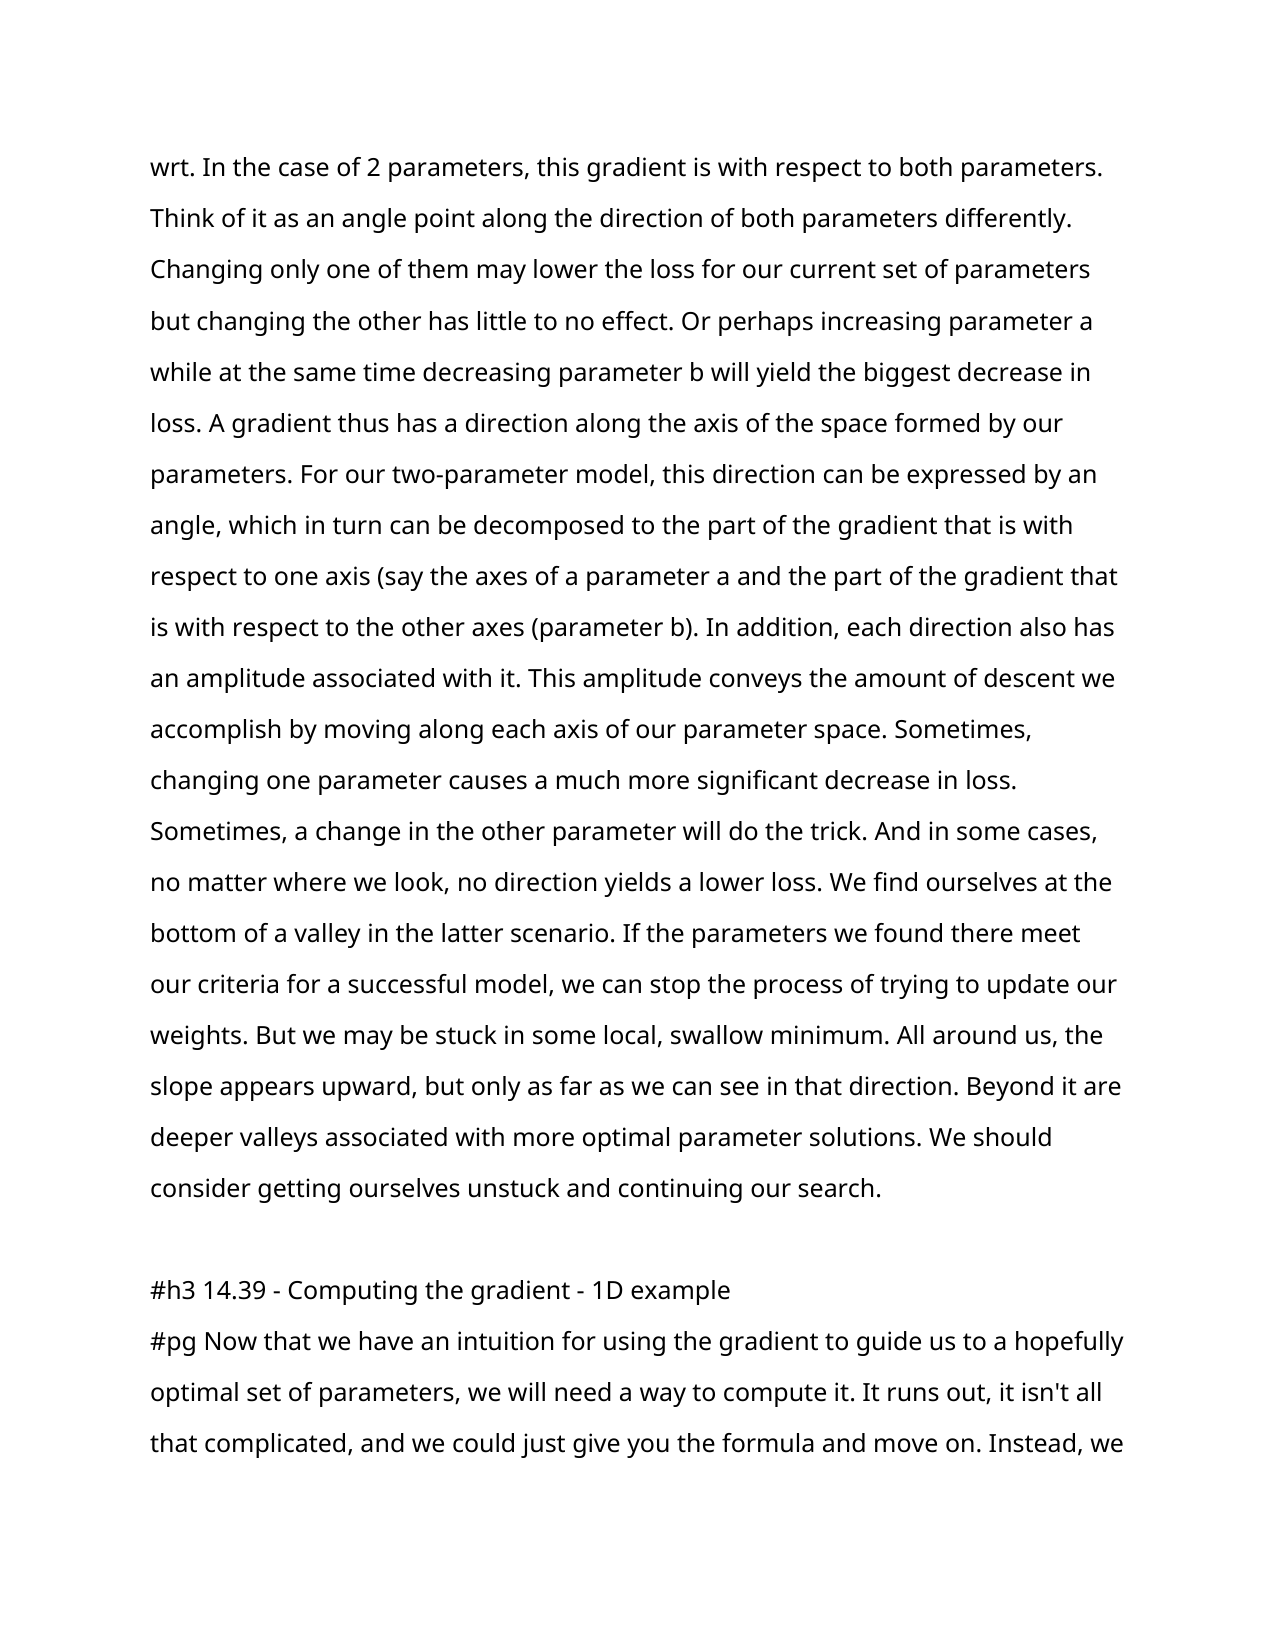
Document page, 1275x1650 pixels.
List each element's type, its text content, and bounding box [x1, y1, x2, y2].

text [150, 150, 1125, 1205]
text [150, 1324, 1125, 1460]
text #h3 14.39 - Computing the gradient - 1D example [150, 1273, 1125, 1307]
